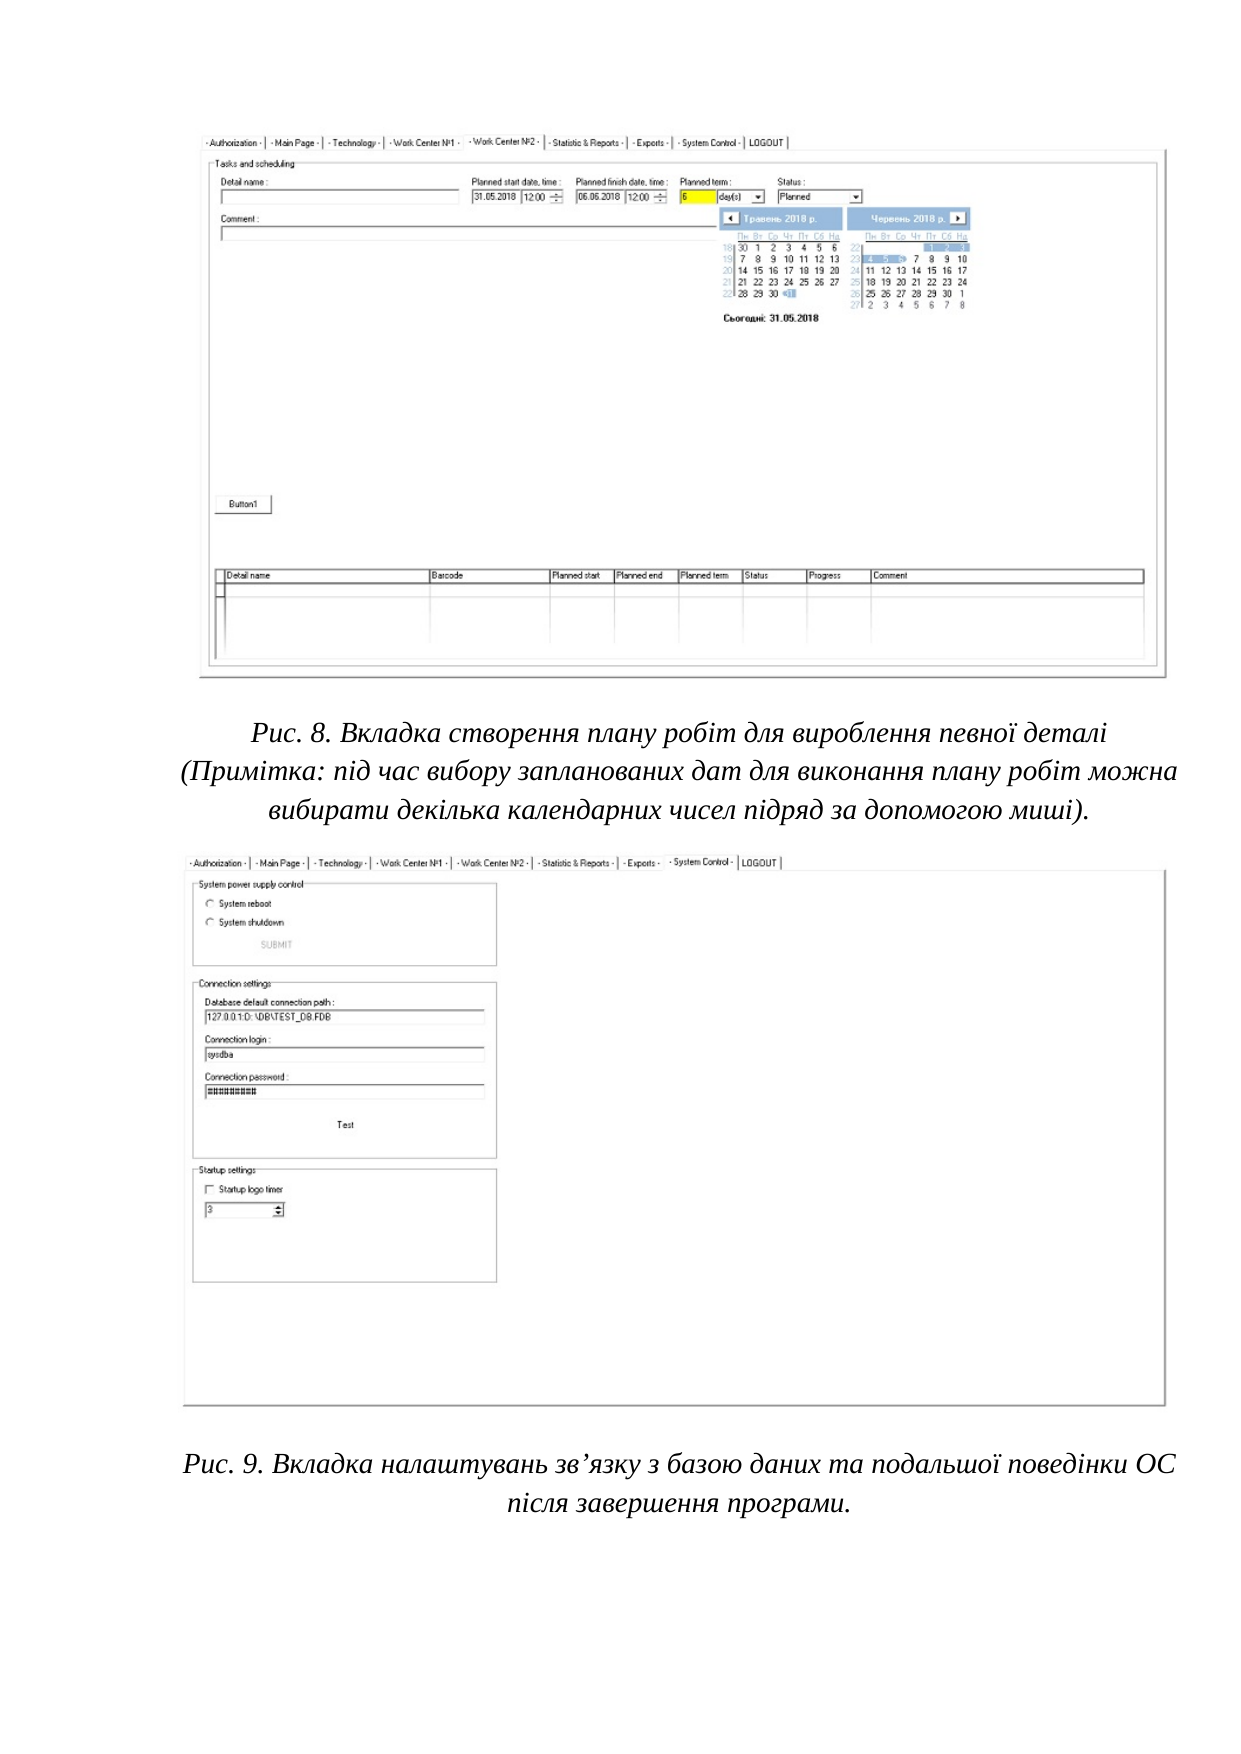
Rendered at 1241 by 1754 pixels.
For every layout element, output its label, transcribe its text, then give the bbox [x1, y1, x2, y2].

picture [177, 118, 1181, 690]
text Рис. 9. Вкладка налаштувань зв’язку з базою даних та подальшої поведінки ОС після завершення програми. [177, 1446, 1181, 1518]
text Рис. 8. Вкладка створення плану робіт для вироблення певної деталі (Примітка: під час вибору запланованих дат для виконання плану робіт можна вибирати декілька календарних чисел підряд за допомогою миші). [177, 715, 1181, 826]
picture [177, 851, 1183, 1422]
